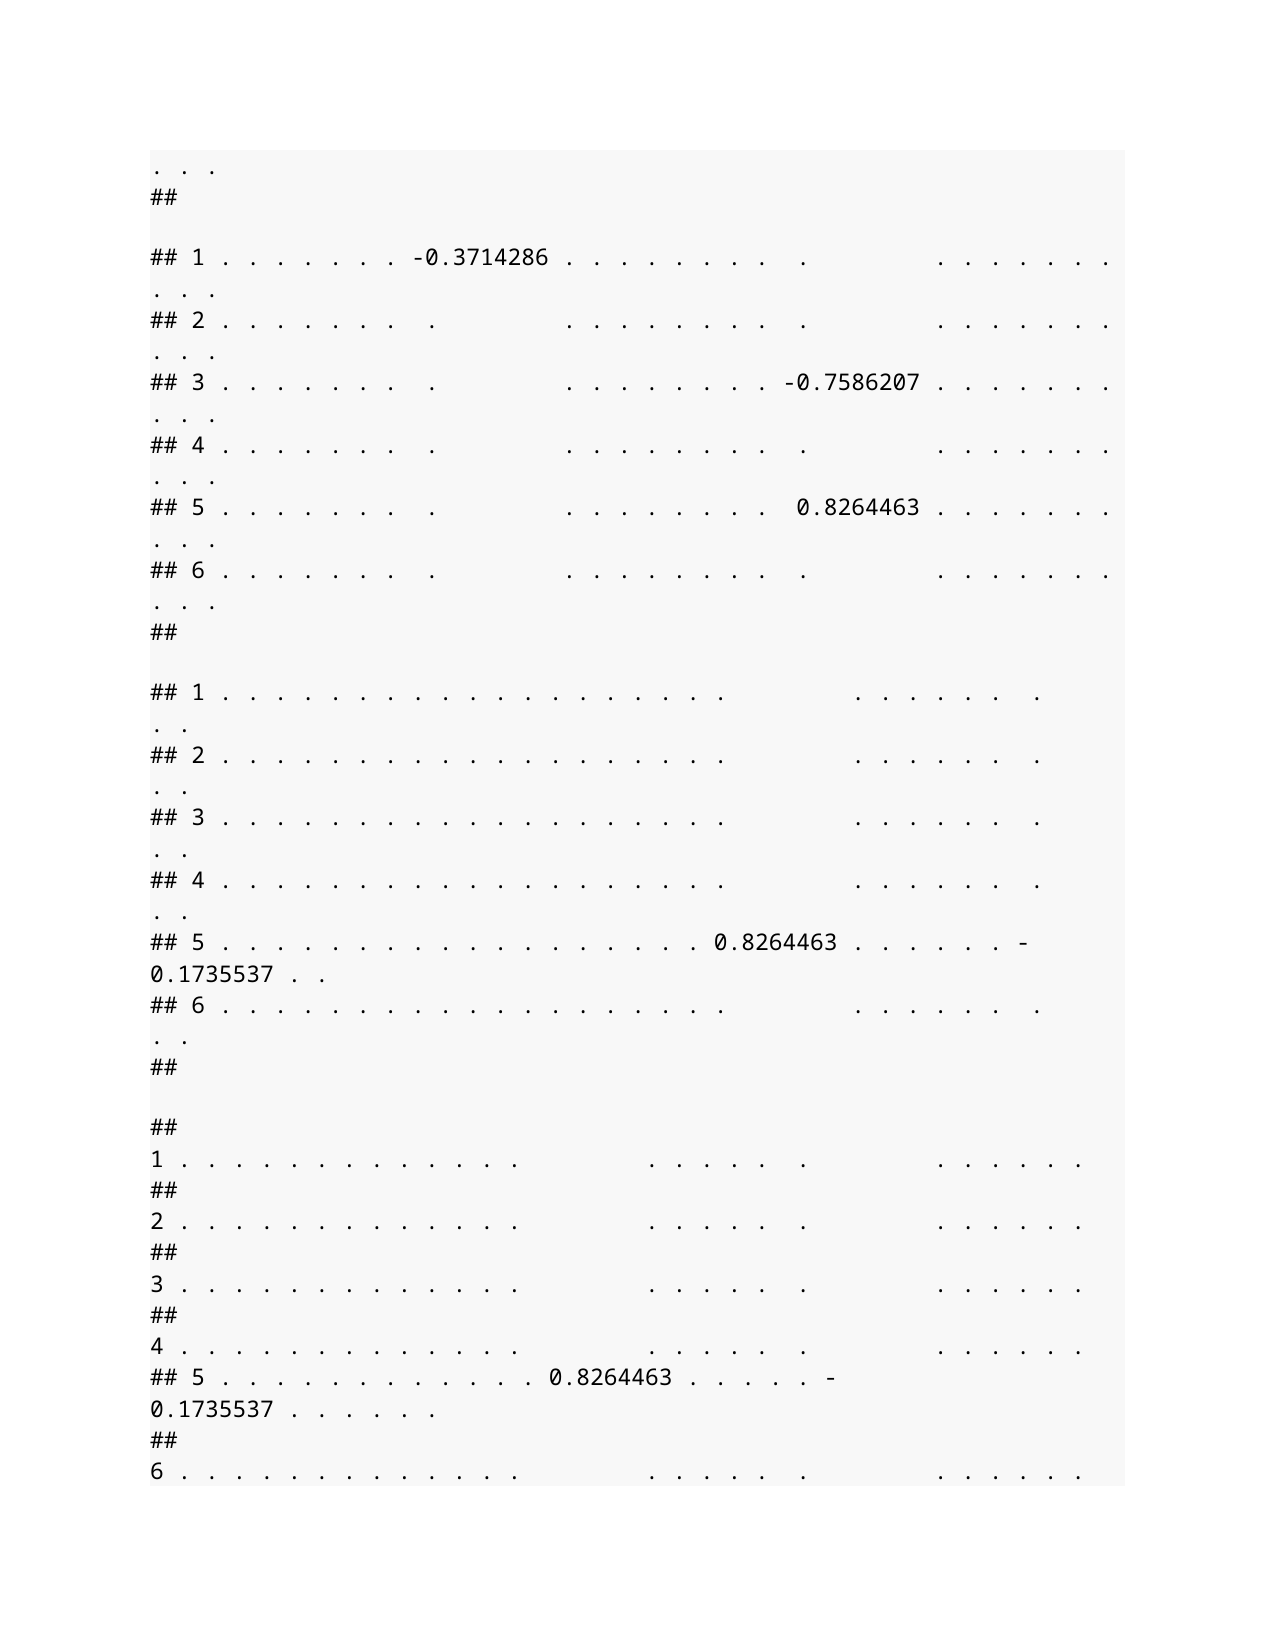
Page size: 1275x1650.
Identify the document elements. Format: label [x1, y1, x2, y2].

text [150, 150, 1125, 1486]
